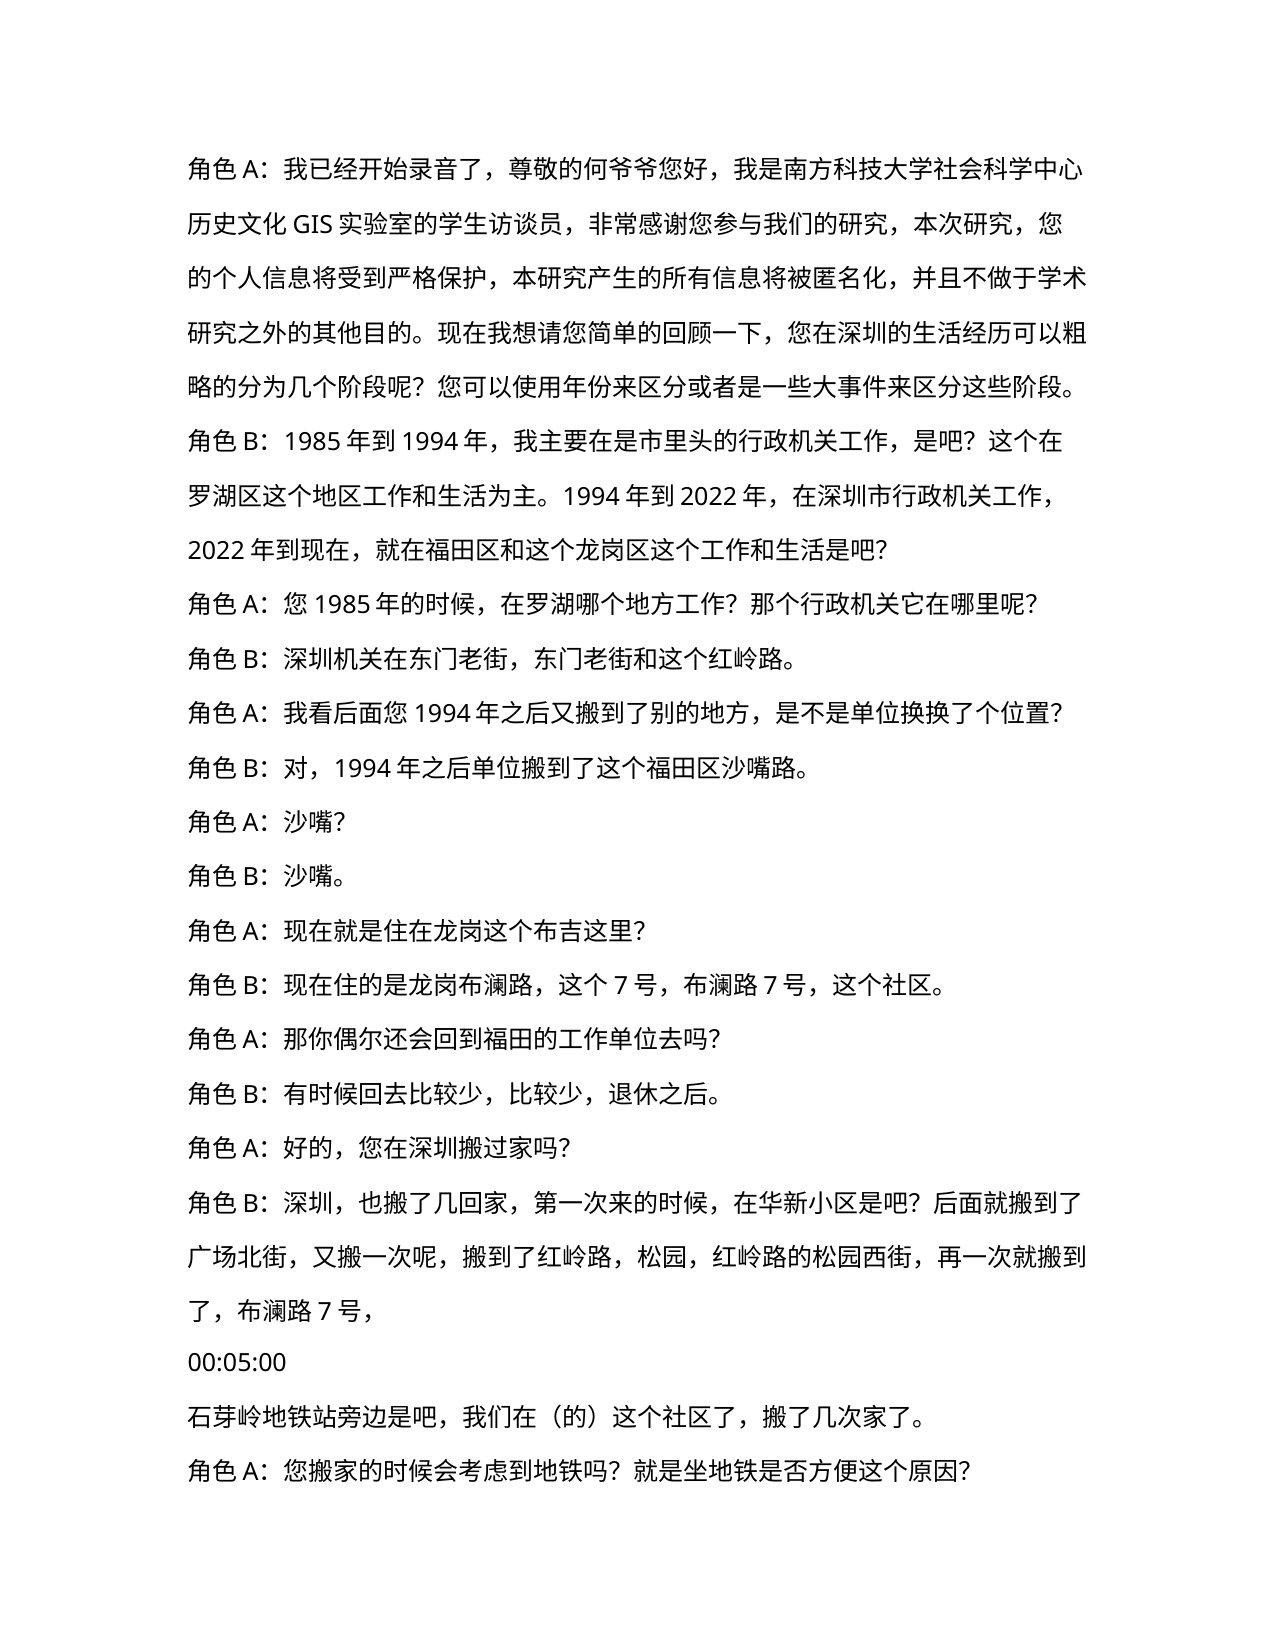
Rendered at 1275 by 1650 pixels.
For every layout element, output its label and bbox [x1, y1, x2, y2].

text [187, 150, 1087, 1488]
